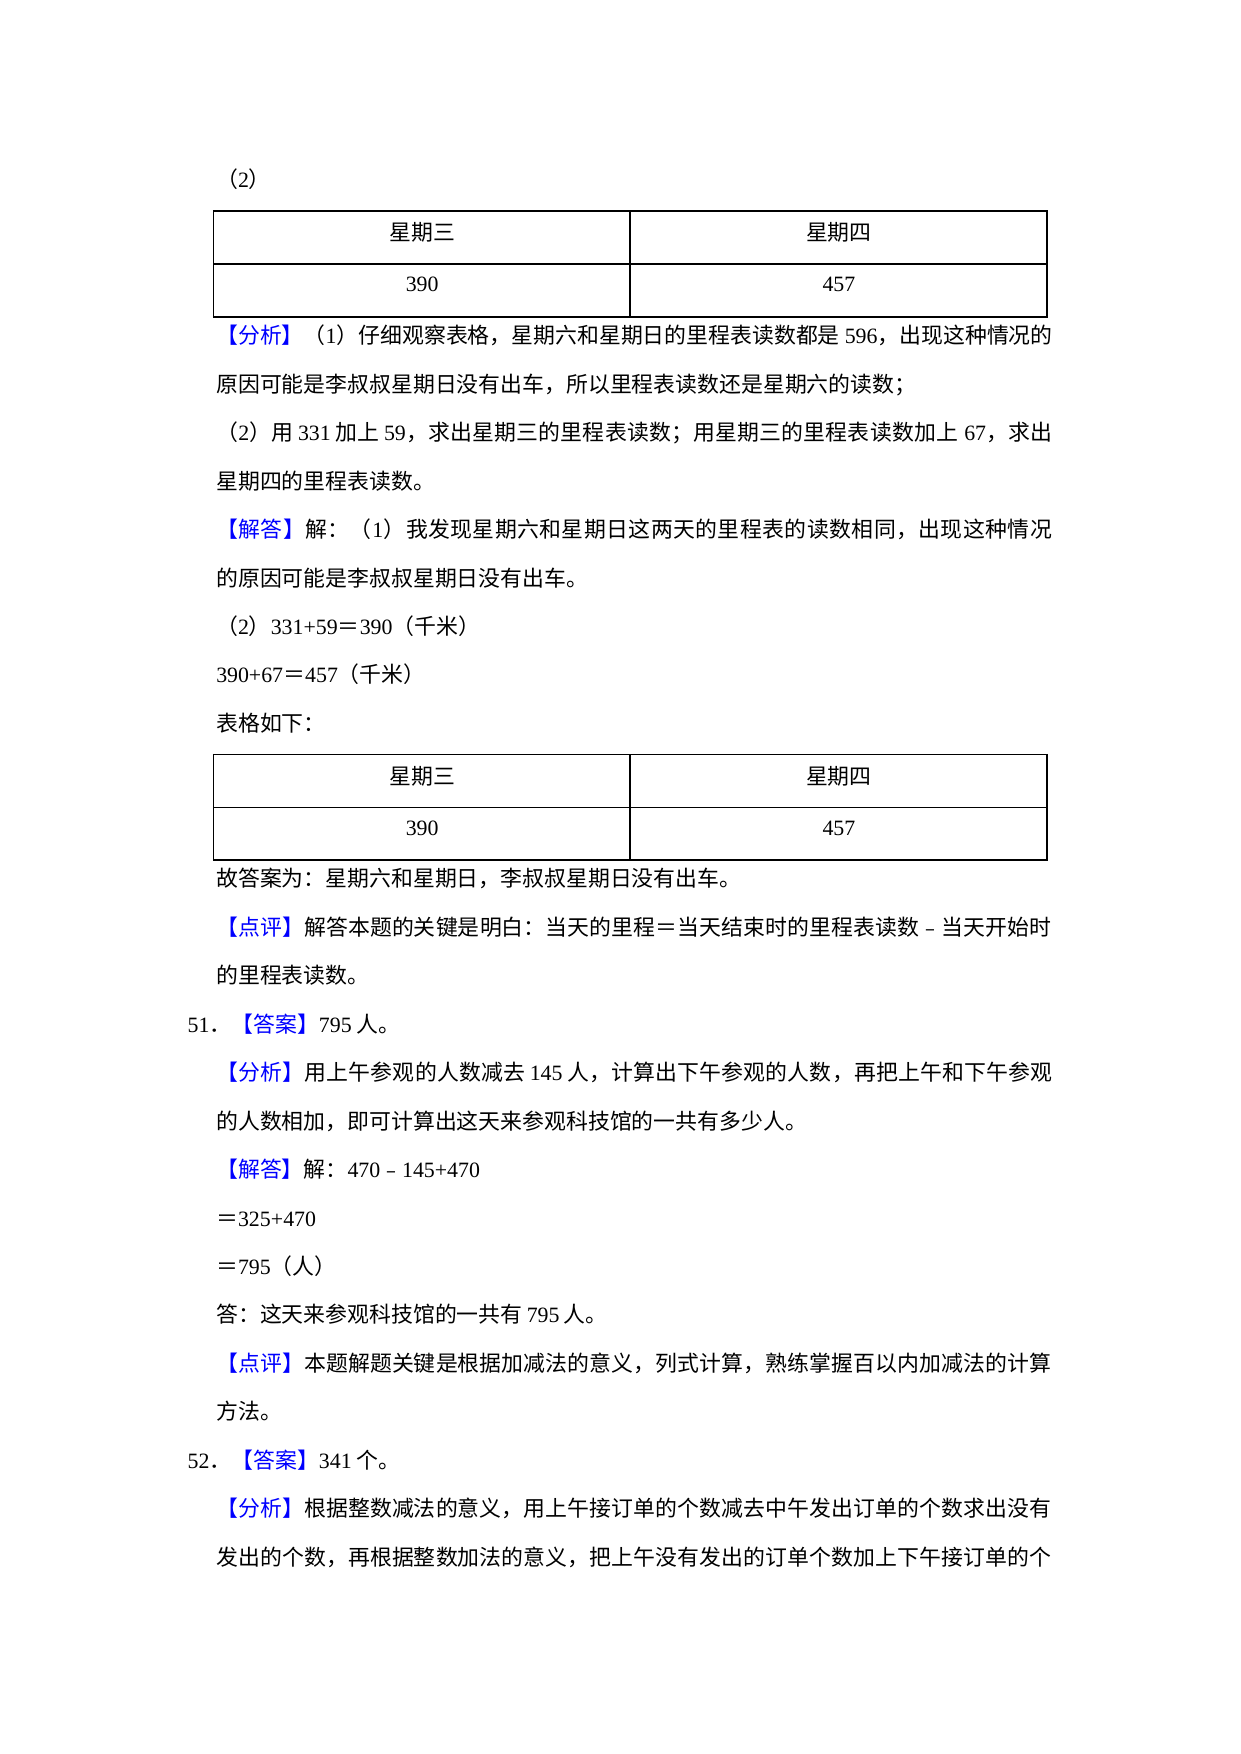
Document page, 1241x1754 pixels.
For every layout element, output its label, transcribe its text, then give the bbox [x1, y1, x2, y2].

table_header 星期四 [631, 755, 1046, 807]
table_header 星期四 [631, 212, 1046, 263]
text 故答案为：星期六和星期日，李叔叔星期日没有出车。 [216, 861, 1053, 893]
text （2）用331加上59，求出星期三的里程表读数；用星期三的里程表读数加上67，求出星期四的里程表读数。 [216, 414, 1053, 496]
text （2） [216, 162, 1053, 194]
text 51．【答案】795人。 [187, 1006, 1053, 1039]
text 390+67＝457（千米） [216, 657, 1053, 689]
text 【点评】解答本题的关键是明白：当天的里程＝当天结束时的里程表读数﹣当天开始时的里程表读数。 [216, 909, 1053, 991]
table_cell 457 [631, 265, 1046, 316]
table_header 星期三 [214, 755, 629, 807]
table_cell 457 [631, 808, 1046, 859]
text ＝795（人） [216, 1248, 1053, 1281]
text 【点评】本题解题关键是根据加减法的意义，列式计算，熟练掌握百以内加减法的计算方法。 [216, 1345, 1053, 1426]
text 【解答】解：470﹣145+470 [216, 1152, 1053, 1184]
text 答：这天来参观科技馆的一共有795人。 [216, 1297, 1053, 1329]
text 【解答】解：（1）我发现星期六和星期日这两天的里程表的读数相同，出现这种情况的原因可能是李叔叔星期日没有出车。 [216, 512, 1053, 593]
table_cell 390 [214, 808, 629, 859]
text 表格如下： [216, 705, 1053, 738]
table_header 星期三 [214, 212, 629, 263]
text 【分析】（1）仔细观察表格，星期六和星期日的里程表读数都是596，出现这种情况的原因可能是李叔叔星期日没有出车，所以里程表读数还是星期六的读数； [216, 317, 1053, 399]
text 【分析】用上午参观的人数减去145人，计算出下午参观的人数，再把上午和下午参观的人数相加，即可计算出这天来参观科技馆的一共有多少人。 [216, 1055, 1053, 1136]
table_cell 390 [214, 265, 629, 316]
text 52．【答案】341个。 [187, 1442, 1053, 1475]
text （2）331+59＝390（千米） [216, 609, 1053, 641]
text ＝325+470 [216, 1200, 1053, 1233]
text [216, 1491, 1053, 1572]
